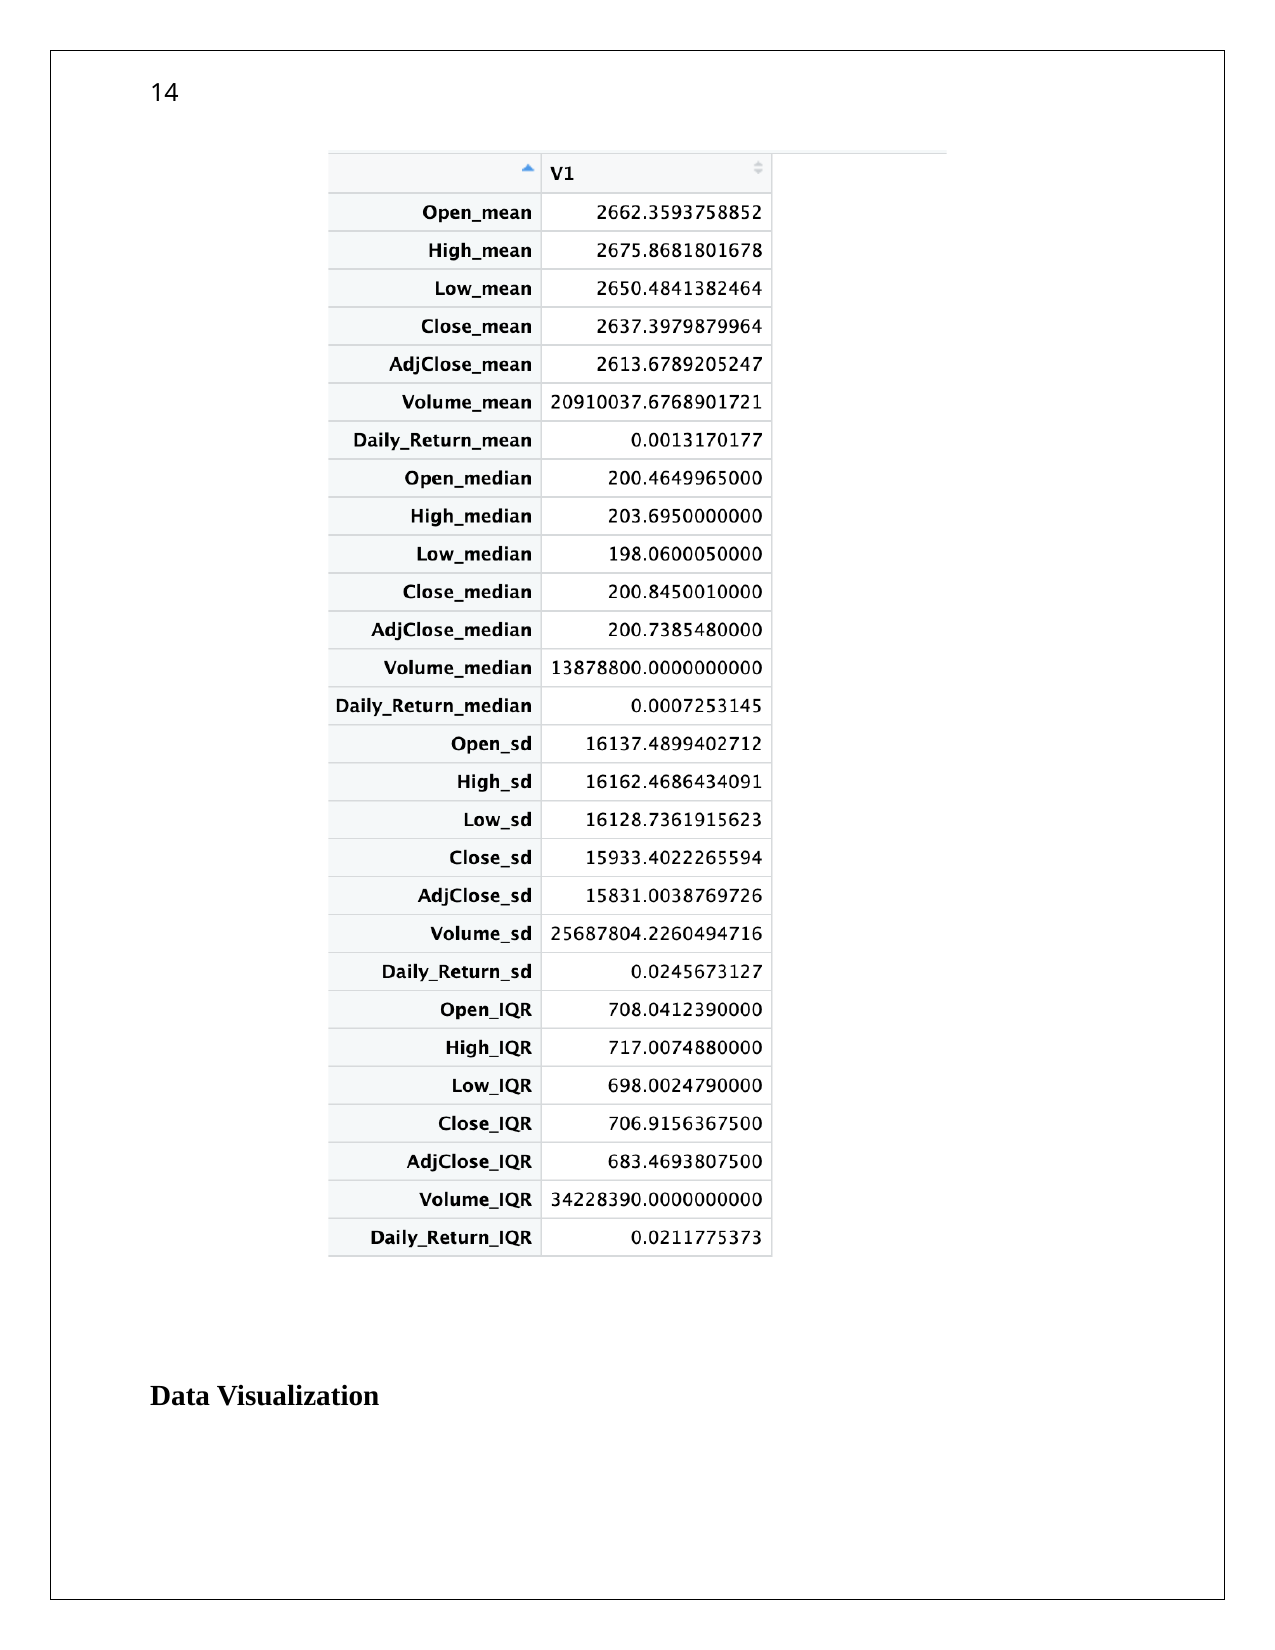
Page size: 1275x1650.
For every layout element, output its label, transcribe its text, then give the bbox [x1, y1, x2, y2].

picture [328, 150, 947, 1321]
text Data Visualization [150, 1378, 1125, 1412]
